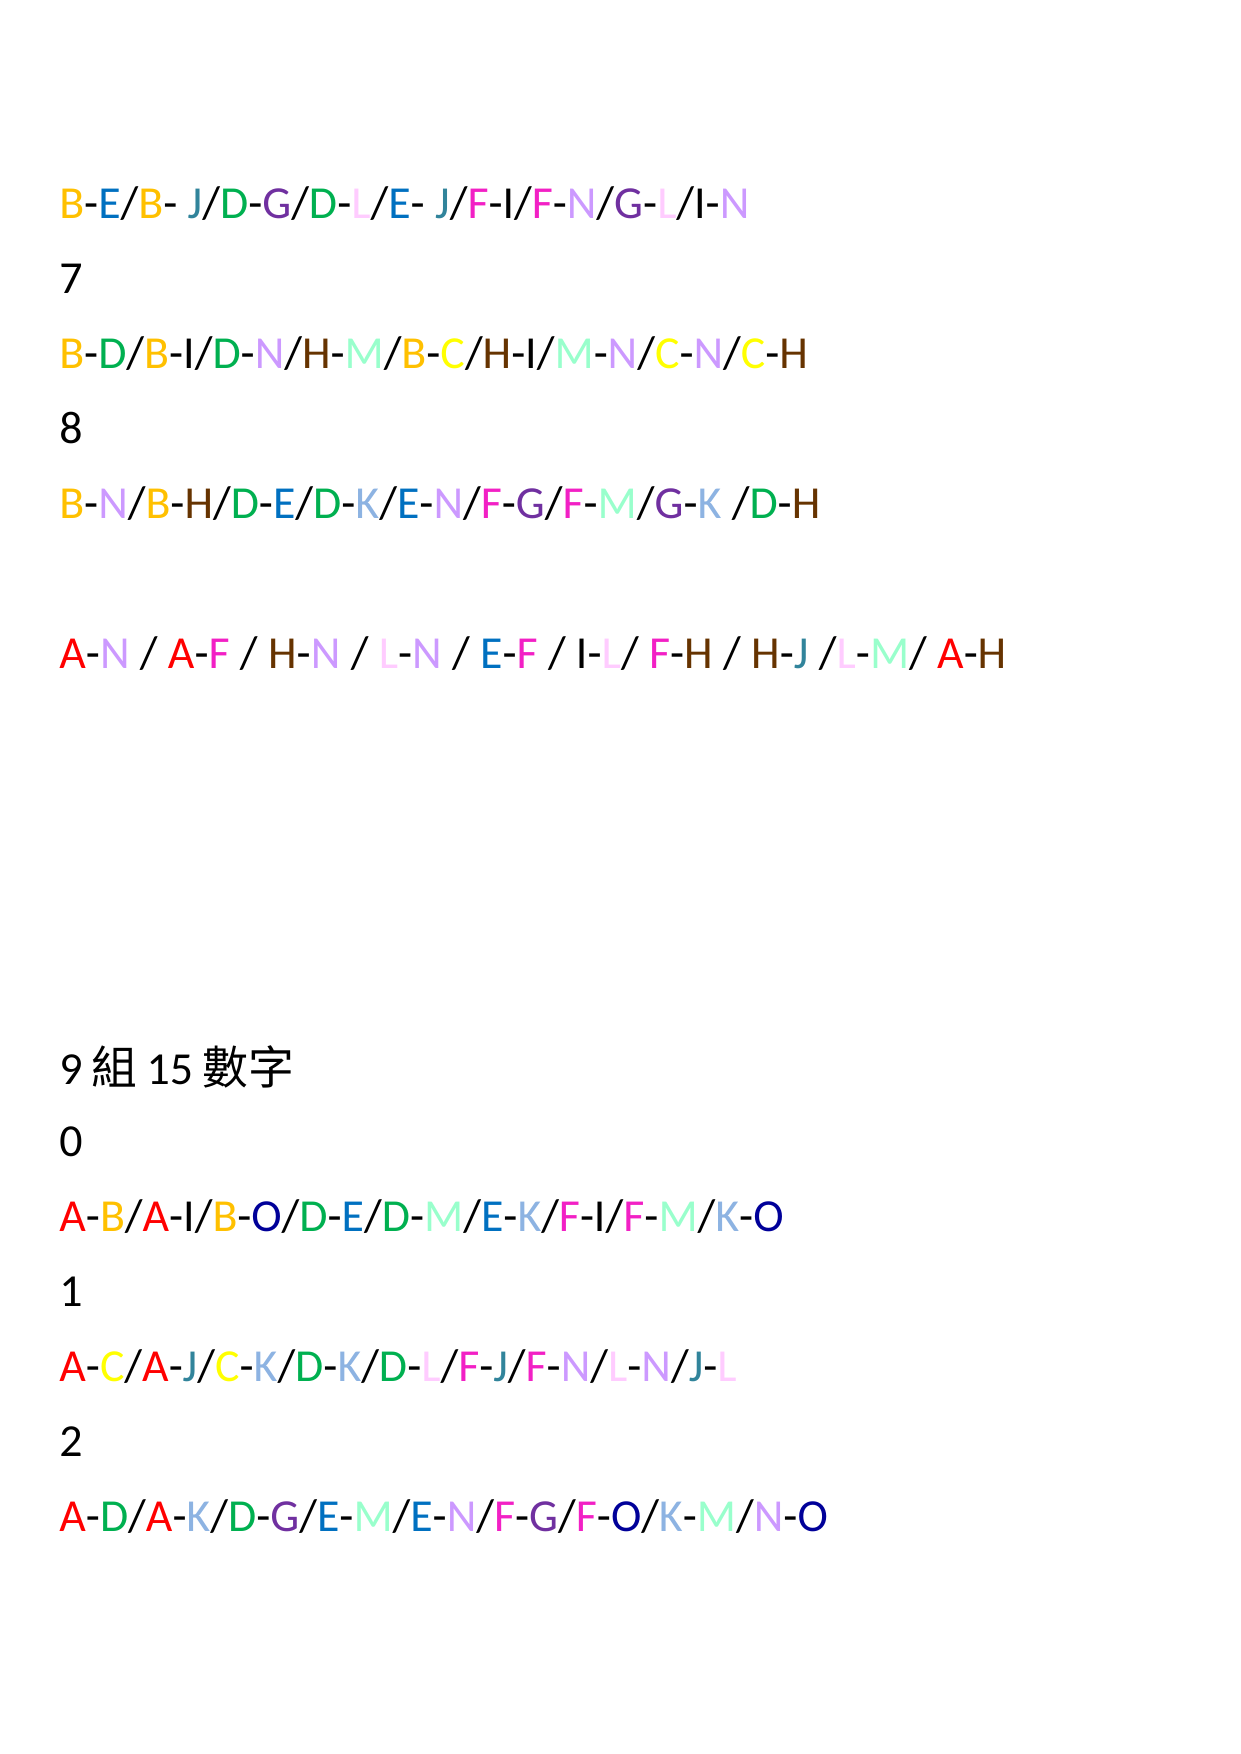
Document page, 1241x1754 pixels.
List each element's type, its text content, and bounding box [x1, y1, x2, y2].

text 8 [59, 389, 1181, 464]
text B-D/B-I/D-N/H-M/B-C/H-I/M-N/C-N/C-H [59, 314, 1181, 389]
text B-N/B-H/D-E/D-K/E-N/F-G/F-M/G-K /D-H [59, 464, 1181, 539]
text A-D/A-K/D-G/E-M/E-N/F-G/F-O/K-M/N-O [59, 1477, 1181, 1552]
text A-N / A-F / H-N / L-N / E-F / I-L/ F-H / H-J /L-M/ A-H [59, 614, 1181, 689]
text 2 [59, 1402, 1181, 1477]
text 7 [59, 239, 1181, 314]
text 9組15數字 [59, 1027, 1181, 1102]
text A-B/A-I/B-O/D-E/D-M/E-K/F-I/F-M/K-O [59, 1177, 1181, 1252]
text A-C/A-J/C-K/D-K/D-L/F-J/F-N/L-N/J-L [59, 1327, 1181, 1402]
text 1 [59, 1252, 1181, 1327]
text 0 [59, 1102, 1181, 1177]
text B-E/B- J/D-G/D-L/E- J/F-I/F-N/G-L/I-N [59, 164, 1181, 239]
